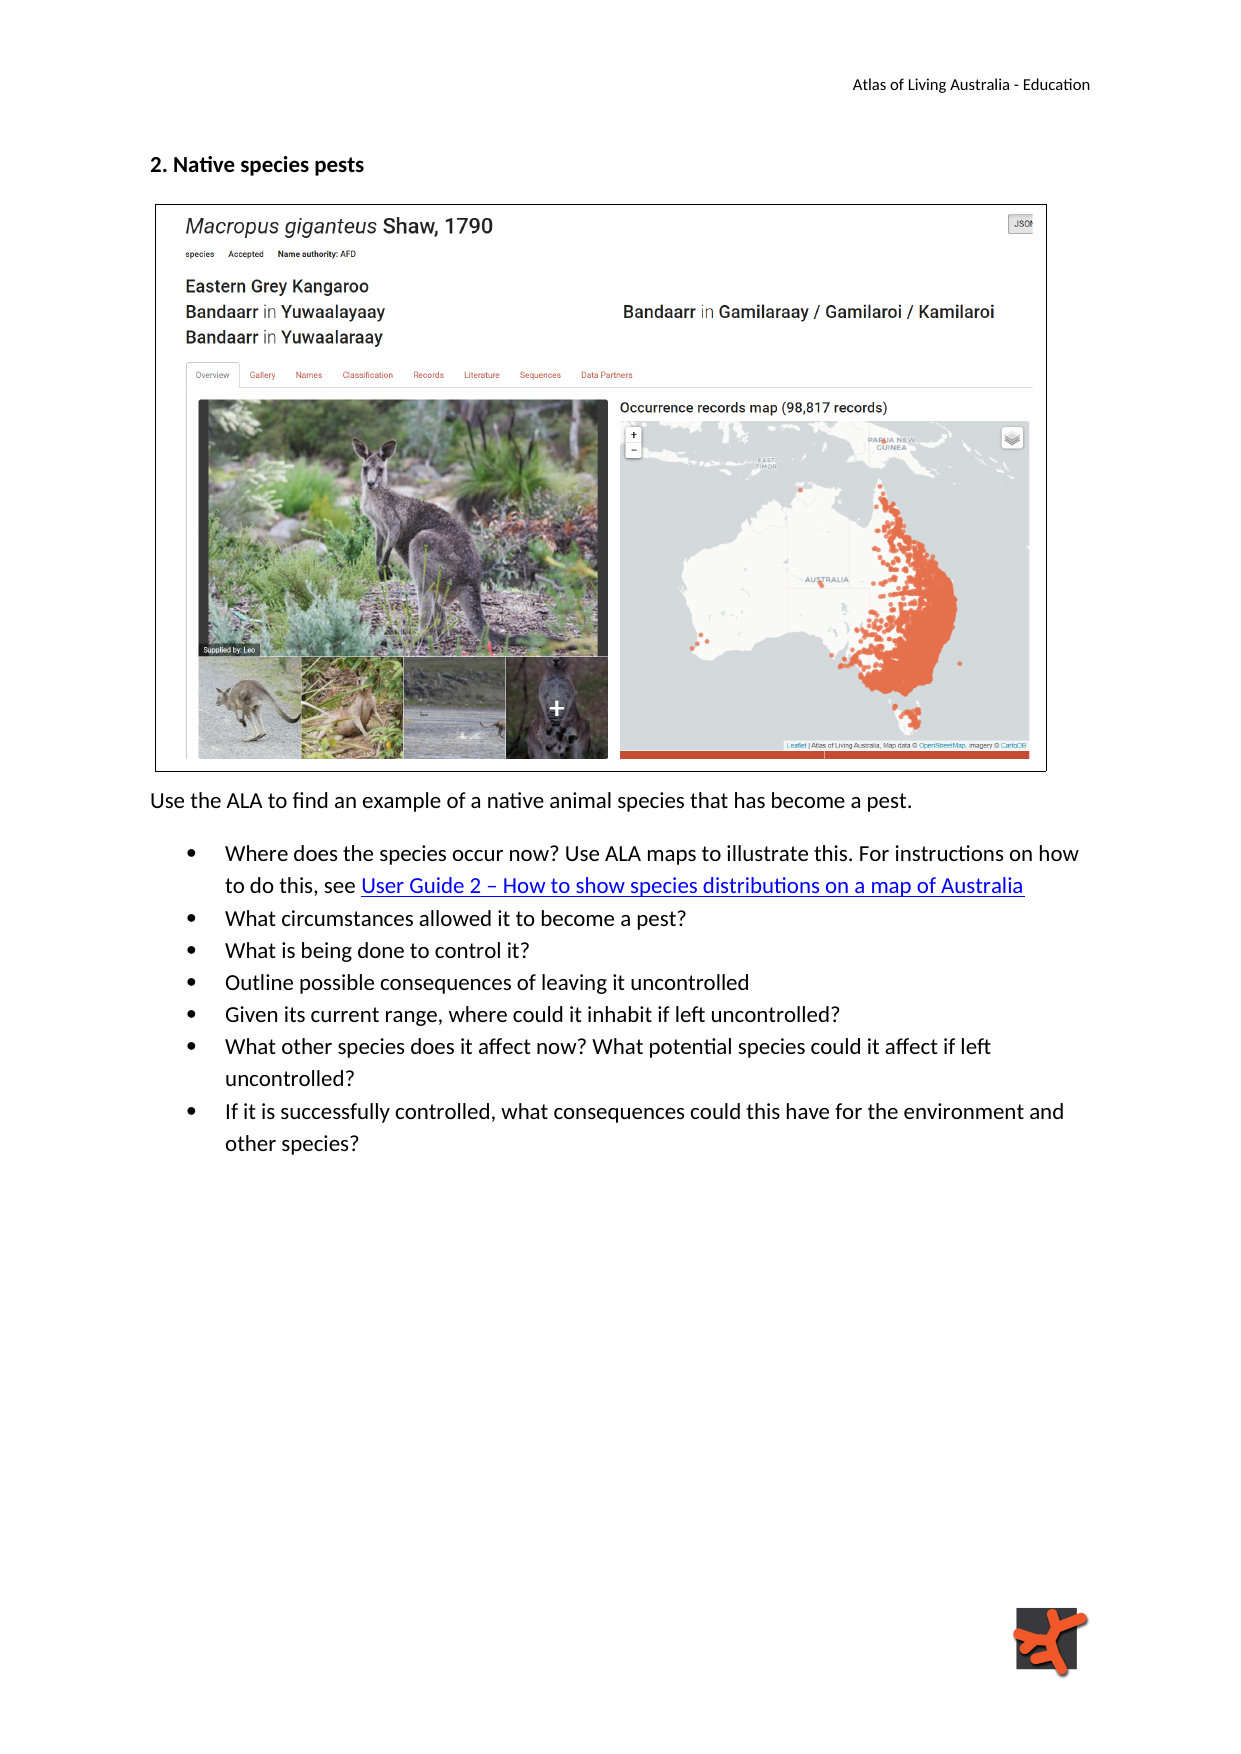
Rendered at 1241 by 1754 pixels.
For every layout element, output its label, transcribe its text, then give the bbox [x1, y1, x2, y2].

list Given its current range, where could it inhabit if left uncontrolled? [187, 1000, 1090, 1028]
list What is being done to control it? [187, 936, 1090, 964]
picture [1011, 1602, 1091, 1681]
list What other species does it affect now? What potential species could it affect if left uncontrolled? [187, 1032, 1090, 1093]
list What circumstances allowed it to become a pest? [187, 904, 1090, 932]
list Outline possible consequences of leaving it uncontrolled [187, 968, 1090, 996]
picture [169, 211, 1033, 759]
list Where does the species occur now? Use ALA maps to illustrate this. For instructions on how to do this, see User Guide 2 – How to show species distributions on a map of Australia [187, 839, 1090, 899]
text Use the ALA to find an example of a native animal species that has become a pest. [150, 786, 1090, 814]
list If it is successfully controlled, what consequences could this have for the environment and other species? [187, 1097, 1090, 1157]
text 2. Native species pests [150, 150, 1090, 178]
